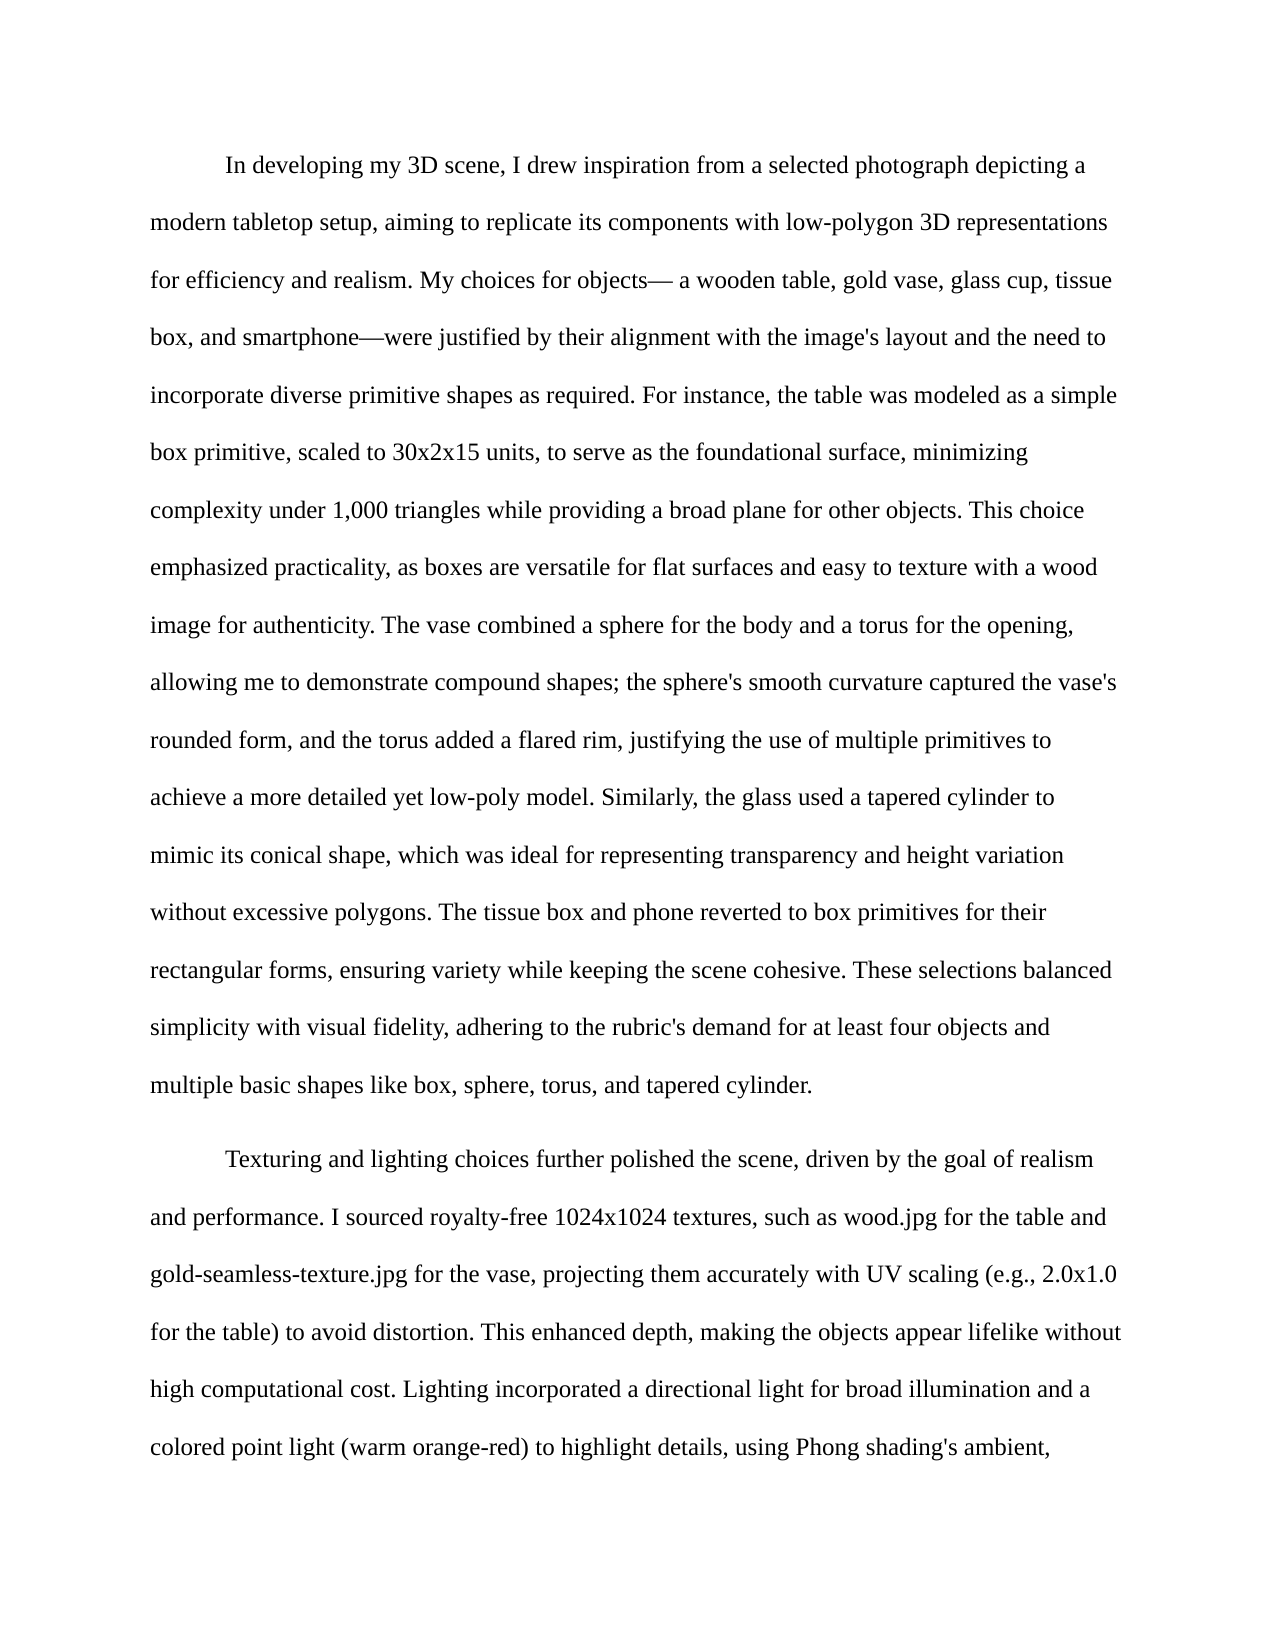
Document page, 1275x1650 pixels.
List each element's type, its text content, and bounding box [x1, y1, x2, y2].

text In developing my 3D scene, I drew inspiration from a selected photograph depicting a modern tabletop setup, aiming to replicate its components with low-polygon 3D representations for efficiency and realism. My choices for objects— a wooden table, gold vase, glass cup, tissue box, and smartphone—were justified by their alignment with the image's layout and the need to incorporate diverse primitive shapes as required. For instance, the table was modeled as a simple box primitive, scaled to 30x2x15 units, to serve as the foundational surface, minimizing complexity under 1,000 triangles while providing a broad plane for other objects. This choice emphasized practicality, as boxes are versatile for flat surfaces and easy to texture with a wood image for authenticity. The vase combined a sphere for the body and a torus for the opening, allowing me to demonstrate compound shapes; the sphere's smooth curvature captured the vase's rounded form, and the torus added a flared rim, justifying the use of multiple primitives to achieve a more detailed yet low-poly model. Similarly, the glass used a tapered cylinder to mimic its conical shape, which was ideal for representing transparency and height variation without excessive polygons. The tissue box and phone reverted to box primitives for their rectangular forms, ensuring variety while keeping the scene cohesive. These selections balanced simplicity with visual fidelity, adhering to the rubric's demand for at least four objects and multiple basic shapes like box, sphere, torus, and tapered cylinder. [150, 150, 1125, 1099]
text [150, 1144, 1125, 1460]
